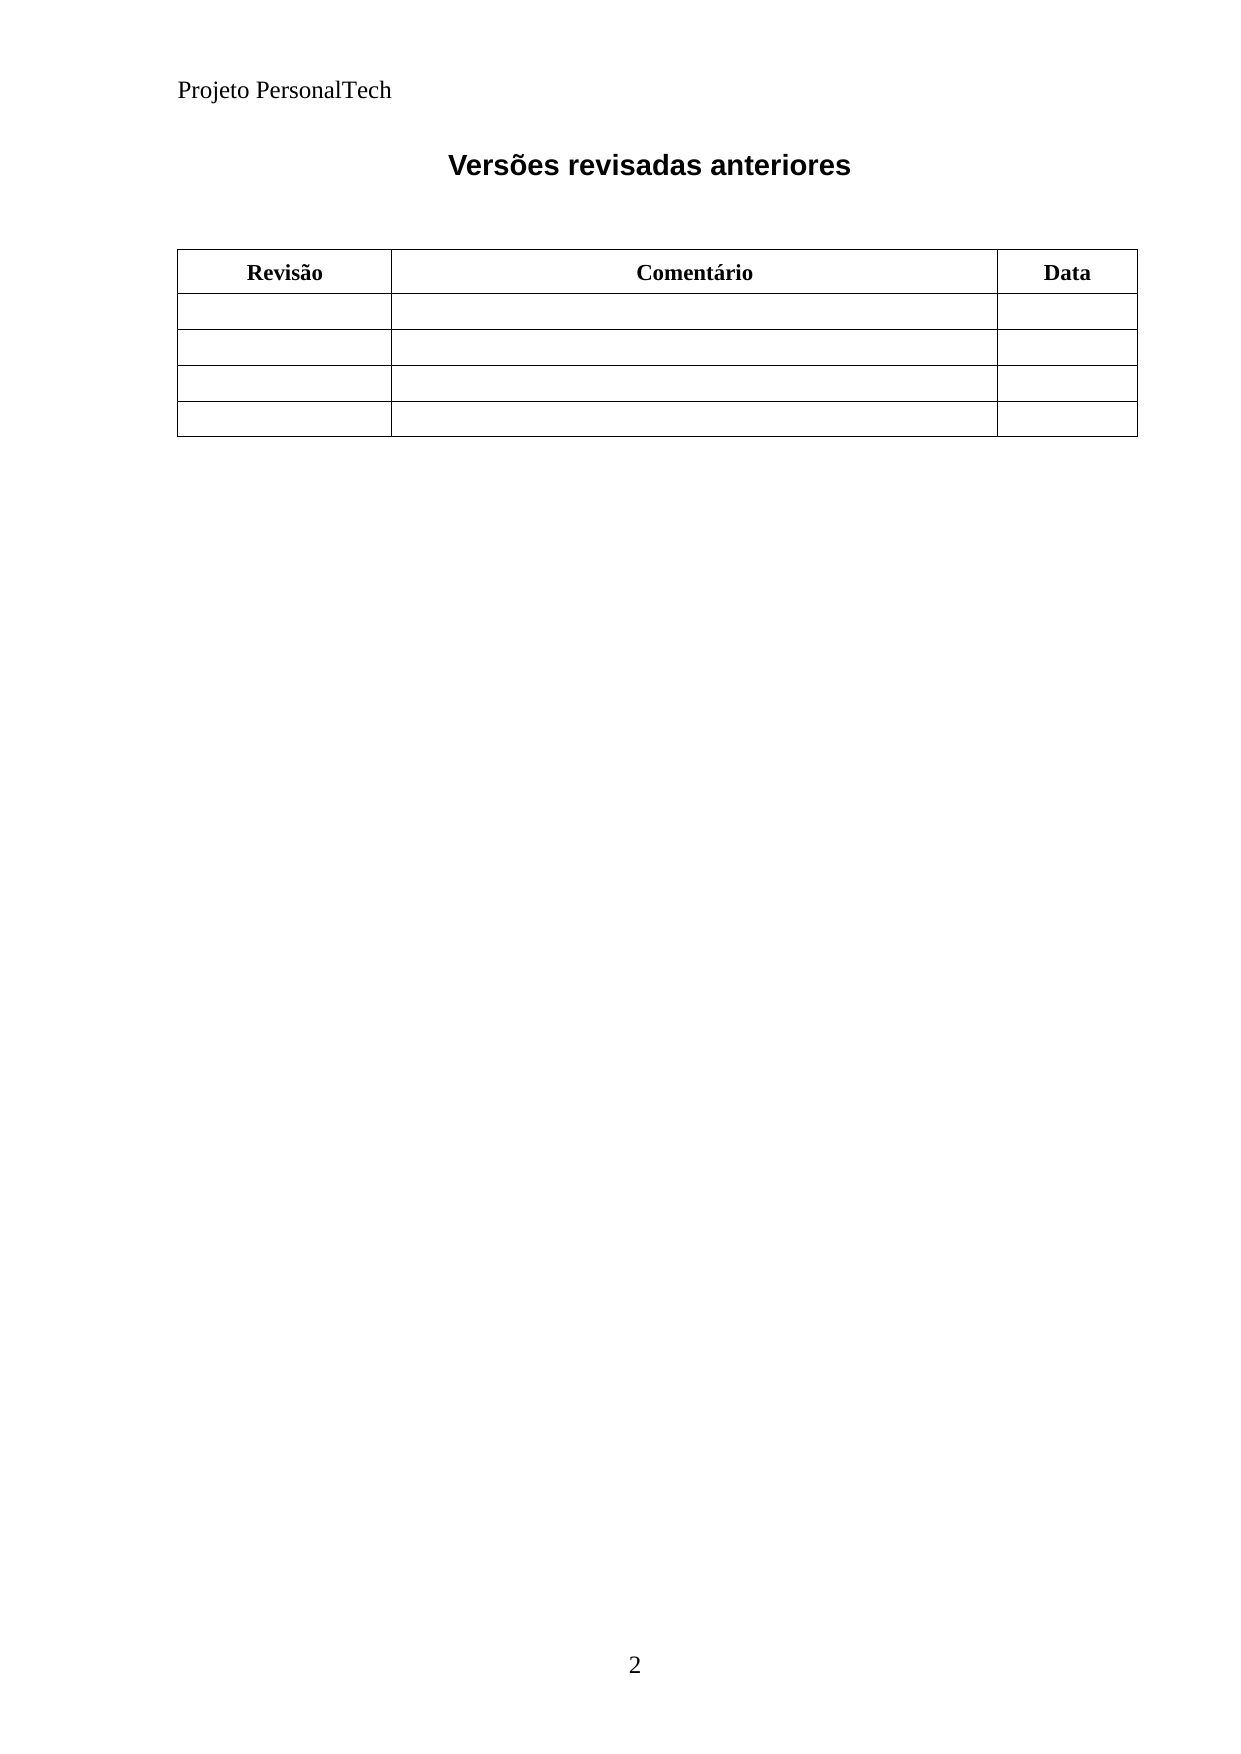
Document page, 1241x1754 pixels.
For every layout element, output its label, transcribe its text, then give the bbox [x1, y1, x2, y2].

table_cell [998, 402, 1137, 436]
table_cell [392, 402, 997, 436]
table_cell [392, 366, 997, 401]
table_cell [392, 330, 997, 365]
table_cell [998, 330, 1137, 365]
table_cell [178, 330, 391, 365]
table_cell [178, 294, 391, 329]
table_cell [998, 294, 1137, 329]
table_cell [178, 402, 391, 436]
table_cell [178, 366, 391, 401]
table_header Comentário [392, 250, 997, 293]
text Versões revisadas anteriores [207, 148, 1092, 181]
table_header Revisão [178, 250, 391, 293]
table_cell [998, 366, 1137, 401]
table_header Data [998, 250, 1137, 293]
table_cell [392, 294, 997, 329]
